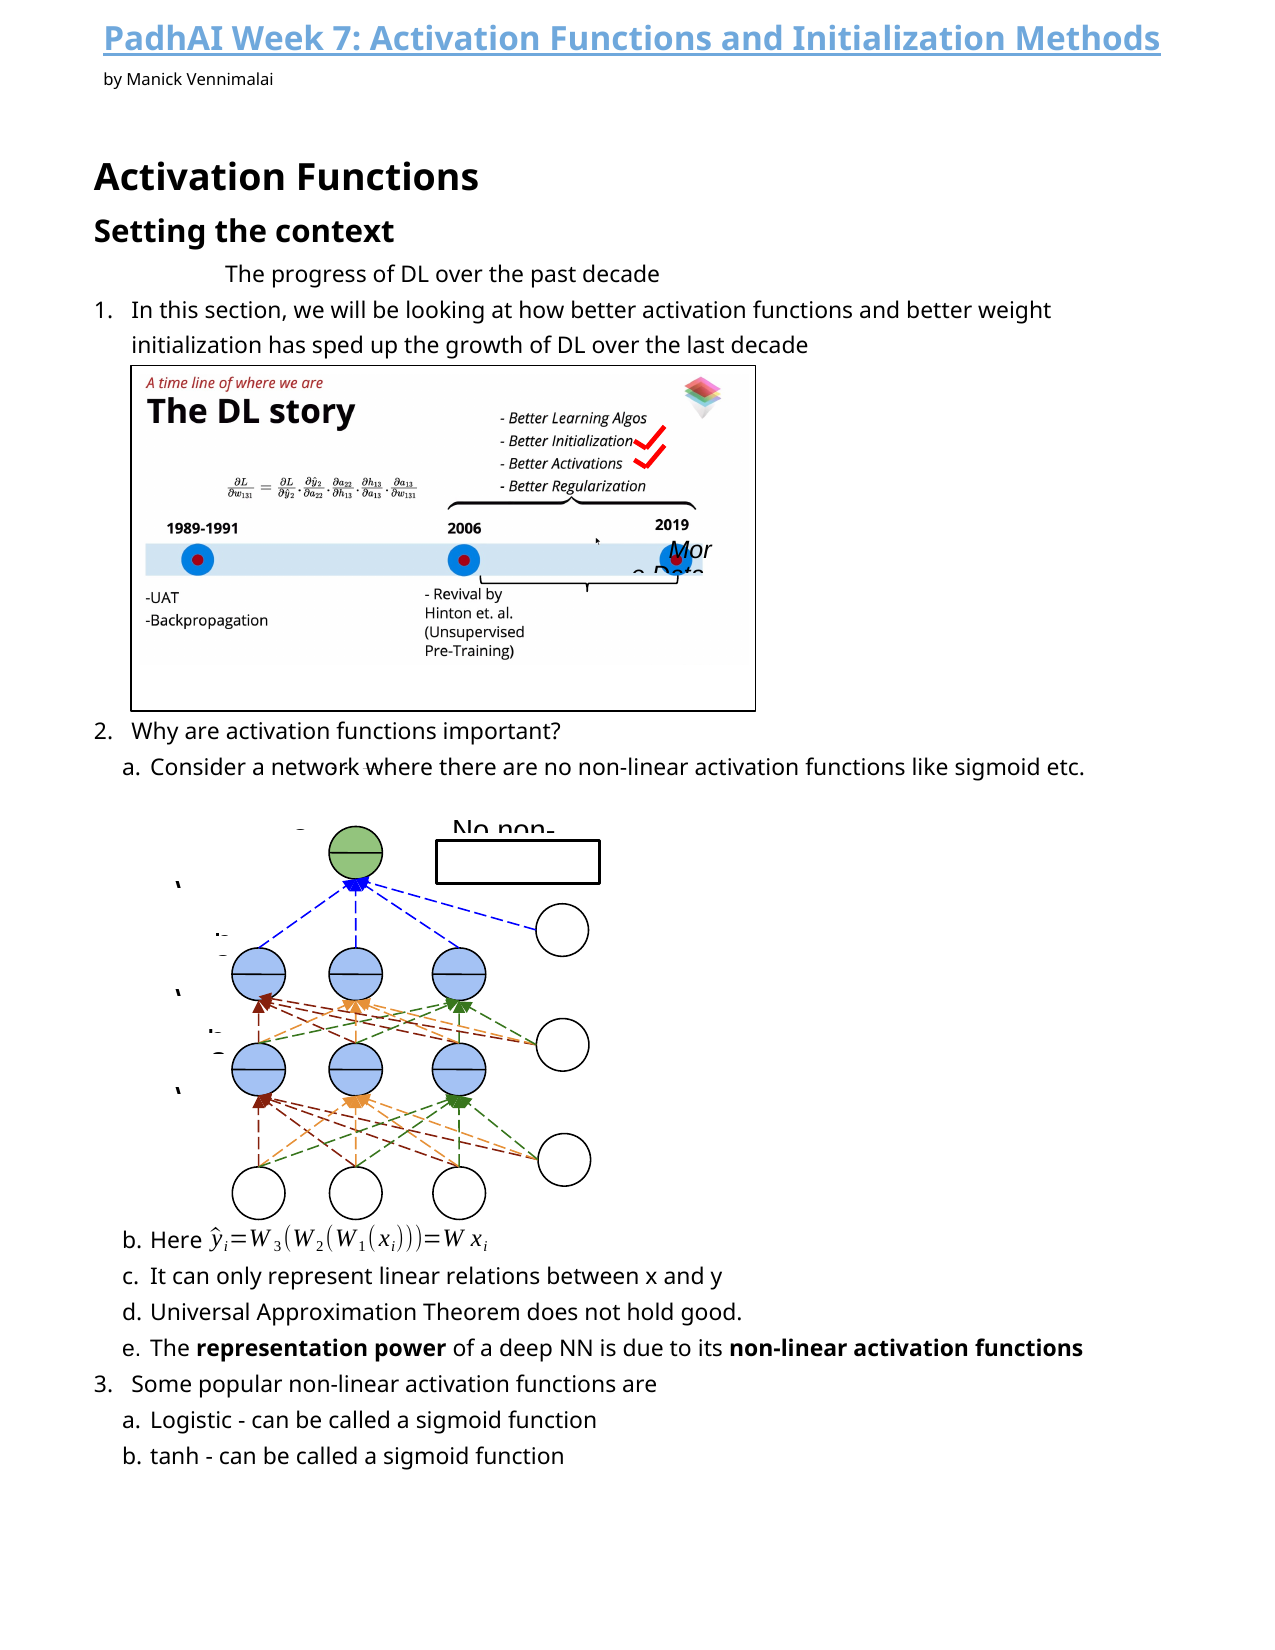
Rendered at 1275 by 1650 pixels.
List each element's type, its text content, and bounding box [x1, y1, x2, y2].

subtitle Setting the context [94, 209, 1125, 251]
text The progress of DL over the past decade [225, 258, 1125, 289]
picture [139, 374, 749, 665]
list It can only represent linear relations between x and y [122, 1260, 1125, 1291]
list Why are activation functions important? [94, 715, 1125, 746]
list Logistic - can be called a sigmoid function [122, 1404, 1125, 1435]
list Here [122, 1223, 1125, 1255]
list tanh - can be called a sigmoid function [122, 1440, 1125, 1471]
subtitle Activation Functions [94, 150, 1125, 201]
list Consider a network where there are no non-linear activation functions like sigmoid etc. [122, 751, 1125, 1219]
list Some popular non-linear activation functions are [94, 1368, 1125, 1399]
list Universal Approximation Theorem does not hold good. [122, 1296, 1125, 1327]
list The representation power of a deep NN is due to its non-linear activation functions [122, 1332, 1125, 1363]
